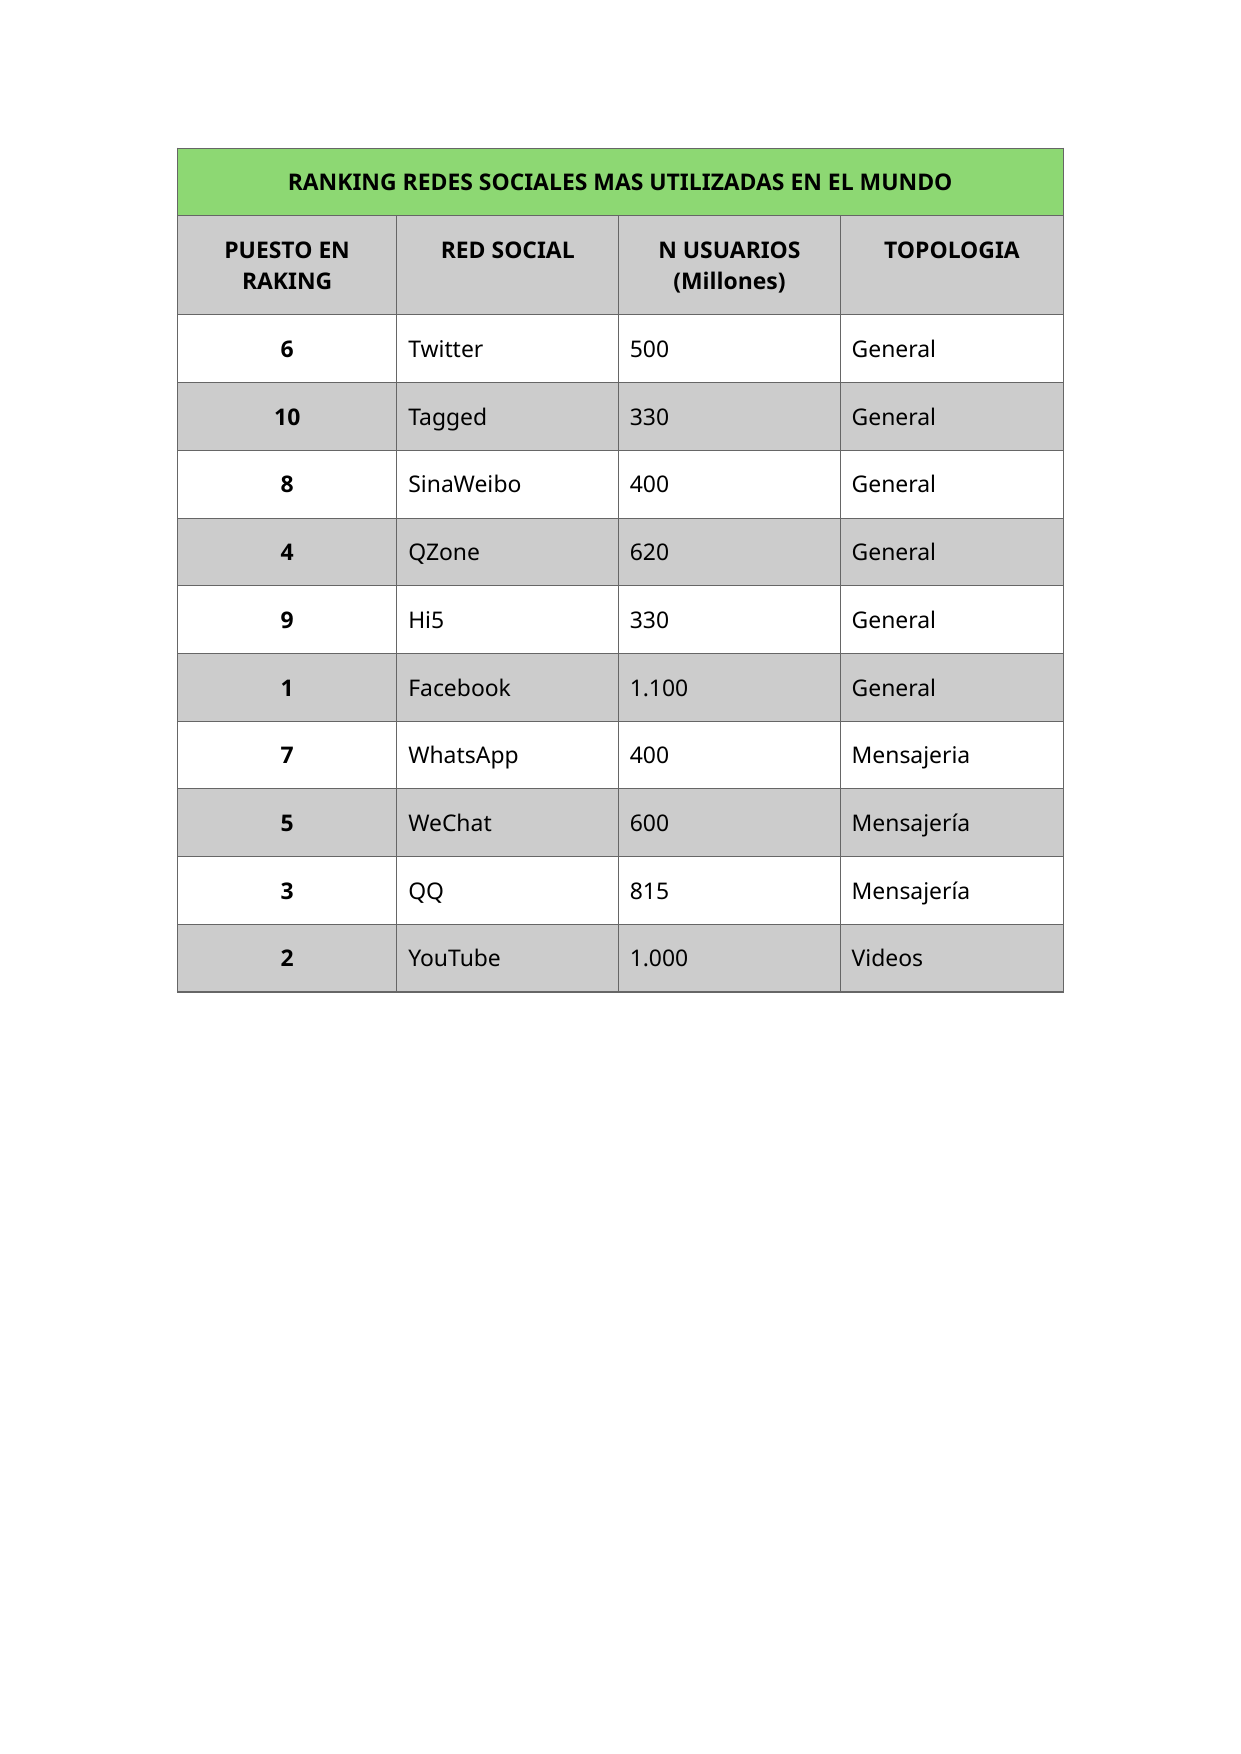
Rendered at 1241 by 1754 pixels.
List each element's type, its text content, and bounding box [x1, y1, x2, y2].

table_cell 2 [178, 925, 396, 991]
table_cell General [841, 586, 1063, 653]
table_cell WhatsApp [397, 722, 618, 788]
table_cell 400 [619, 451, 840, 517]
table_cell Mensajeria [841, 722, 1063, 788]
table_cell 1.100 [619, 654, 840, 721]
table_cell N USUARIOS (Millones) [619, 216, 840, 314]
table_cell General [841, 519, 1063, 585]
table_cell General [841, 383, 1063, 450]
table_cell General [841, 315, 1063, 382]
table_cell 330 [619, 586, 840, 653]
table_cell Videos [841, 925, 1063, 991]
table_cell 9 [178, 586, 396, 653]
table_cell 330 [619, 383, 840, 450]
table_cell 1.000 [619, 925, 840, 991]
table_cell 8 [178, 451, 396, 517]
table_cell QZone [397, 519, 618, 585]
table_cell 1 [178, 654, 396, 721]
table_cell General [841, 654, 1063, 721]
table_cell YouTube [397, 925, 618, 991]
table_cell Hi5 [397, 586, 618, 653]
table_cell 6 [178, 315, 396, 382]
table_cell Twitter [397, 315, 618, 382]
table_cell 815 [619, 857, 840, 924]
table_cell QQ [397, 857, 618, 924]
table_cell Facebook [397, 654, 618, 721]
table_cell Mensajería [841, 789, 1063, 856]
table_cell 10 [178, 383, 396, 450]
table_cell 5 [178, 789, 396, 856]
table_cell TOPOLOGIA [841, 216, 1063, 314]
table_cell 600 [619, 789, 840, 856]
table_header RANKING REDES SOCIALES MAS UTILIZADAS EN EL MUNDO [178, 149, 1063, 215]
table_cell WeChat [397, 789, 618, 856]
table_cell 4 [178, 519, 396, 585]
table_cell 7 [178, 722, 396, 788]
table_cell 620 [619, 519, 840, 585]
table_cell Mensajería [841, 857, 1063, 924]
table_cell PUESTO EN RAKING [178, 216, 396, 314]
table_cell SinaWeibo [397, 451, 618, 517]
table_cell 400 [619, 722, 840, 788]
table_cell Tagged [397, 383, 618, 450]
table_cell 500 [619, 315, 840, 382]
table_cell 3 [178, 857, 396, 924]
table_cell General [841, 451, 1063, 517]
table_cell RED SOCIAL [397, 216, 618, 314]
